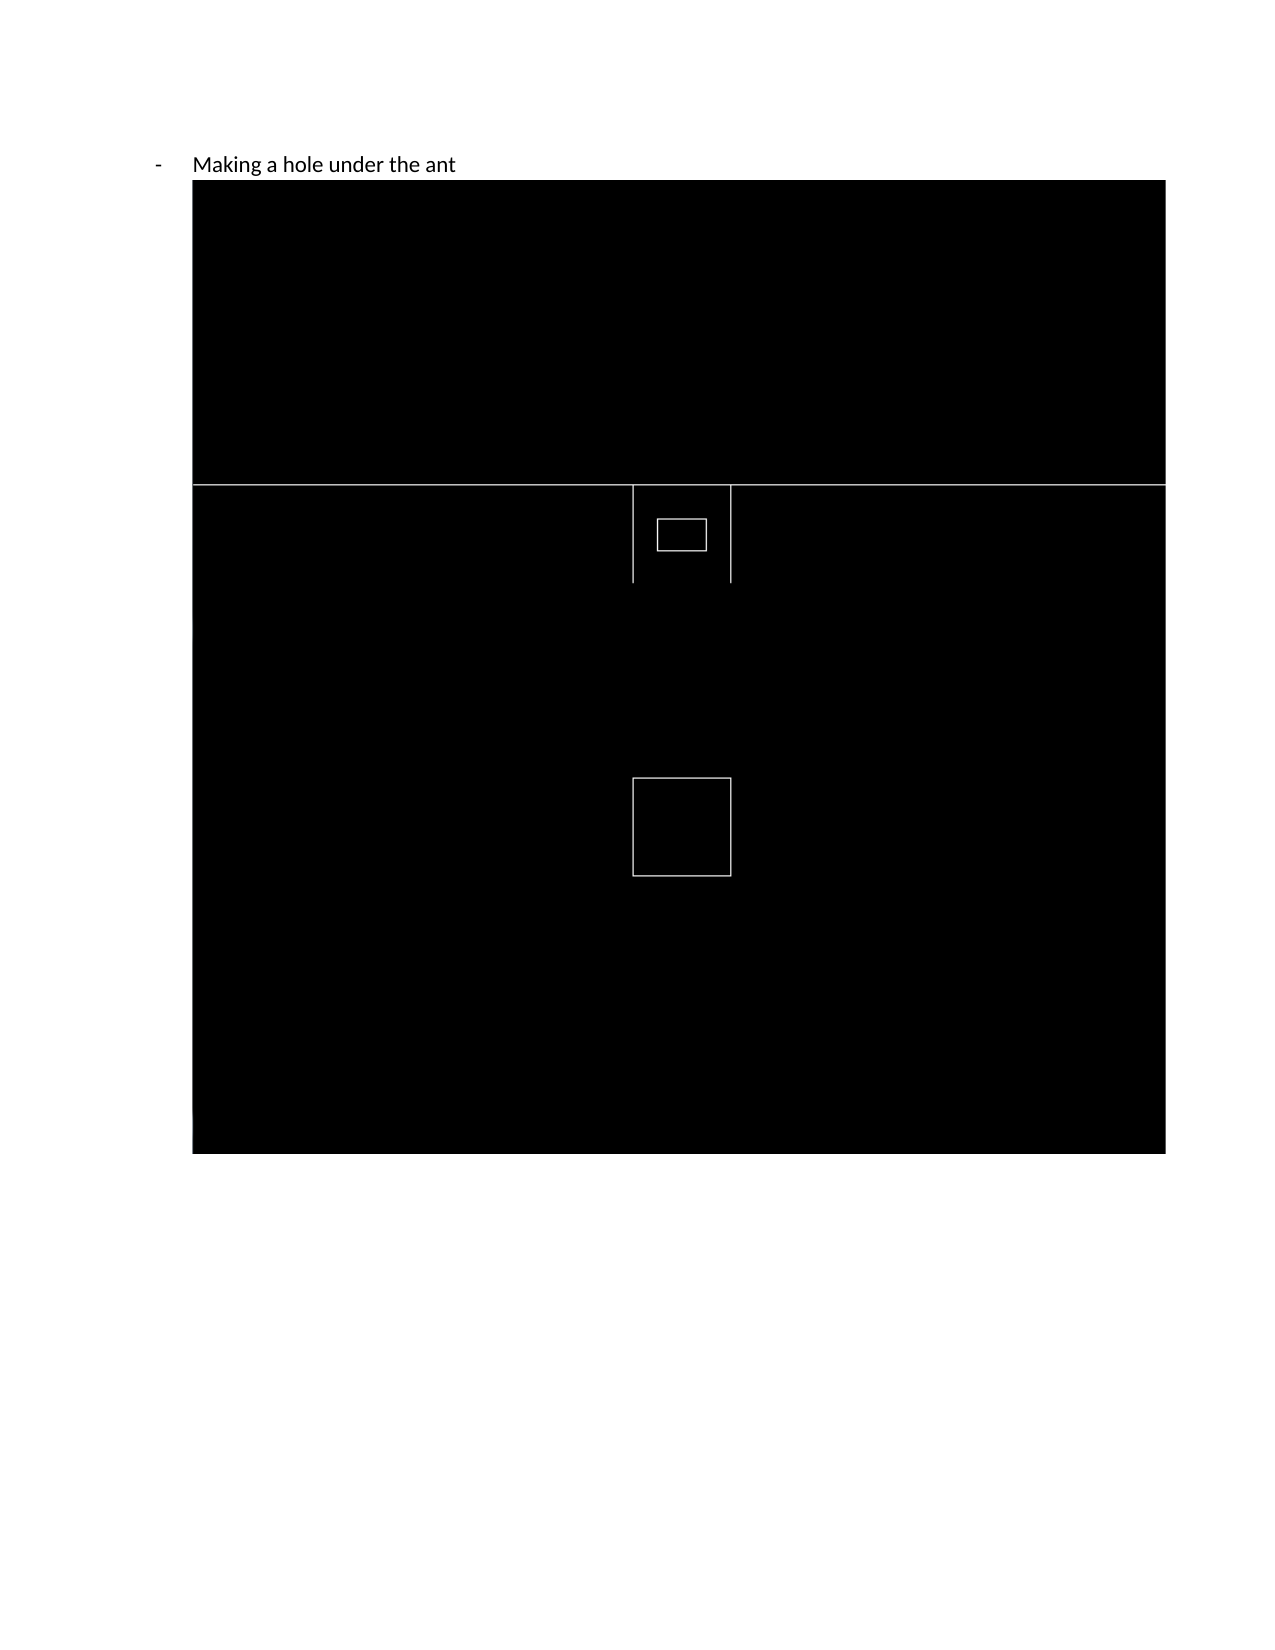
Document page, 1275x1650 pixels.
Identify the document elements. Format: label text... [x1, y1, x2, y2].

picture [192, 180, 1166, 1154]
